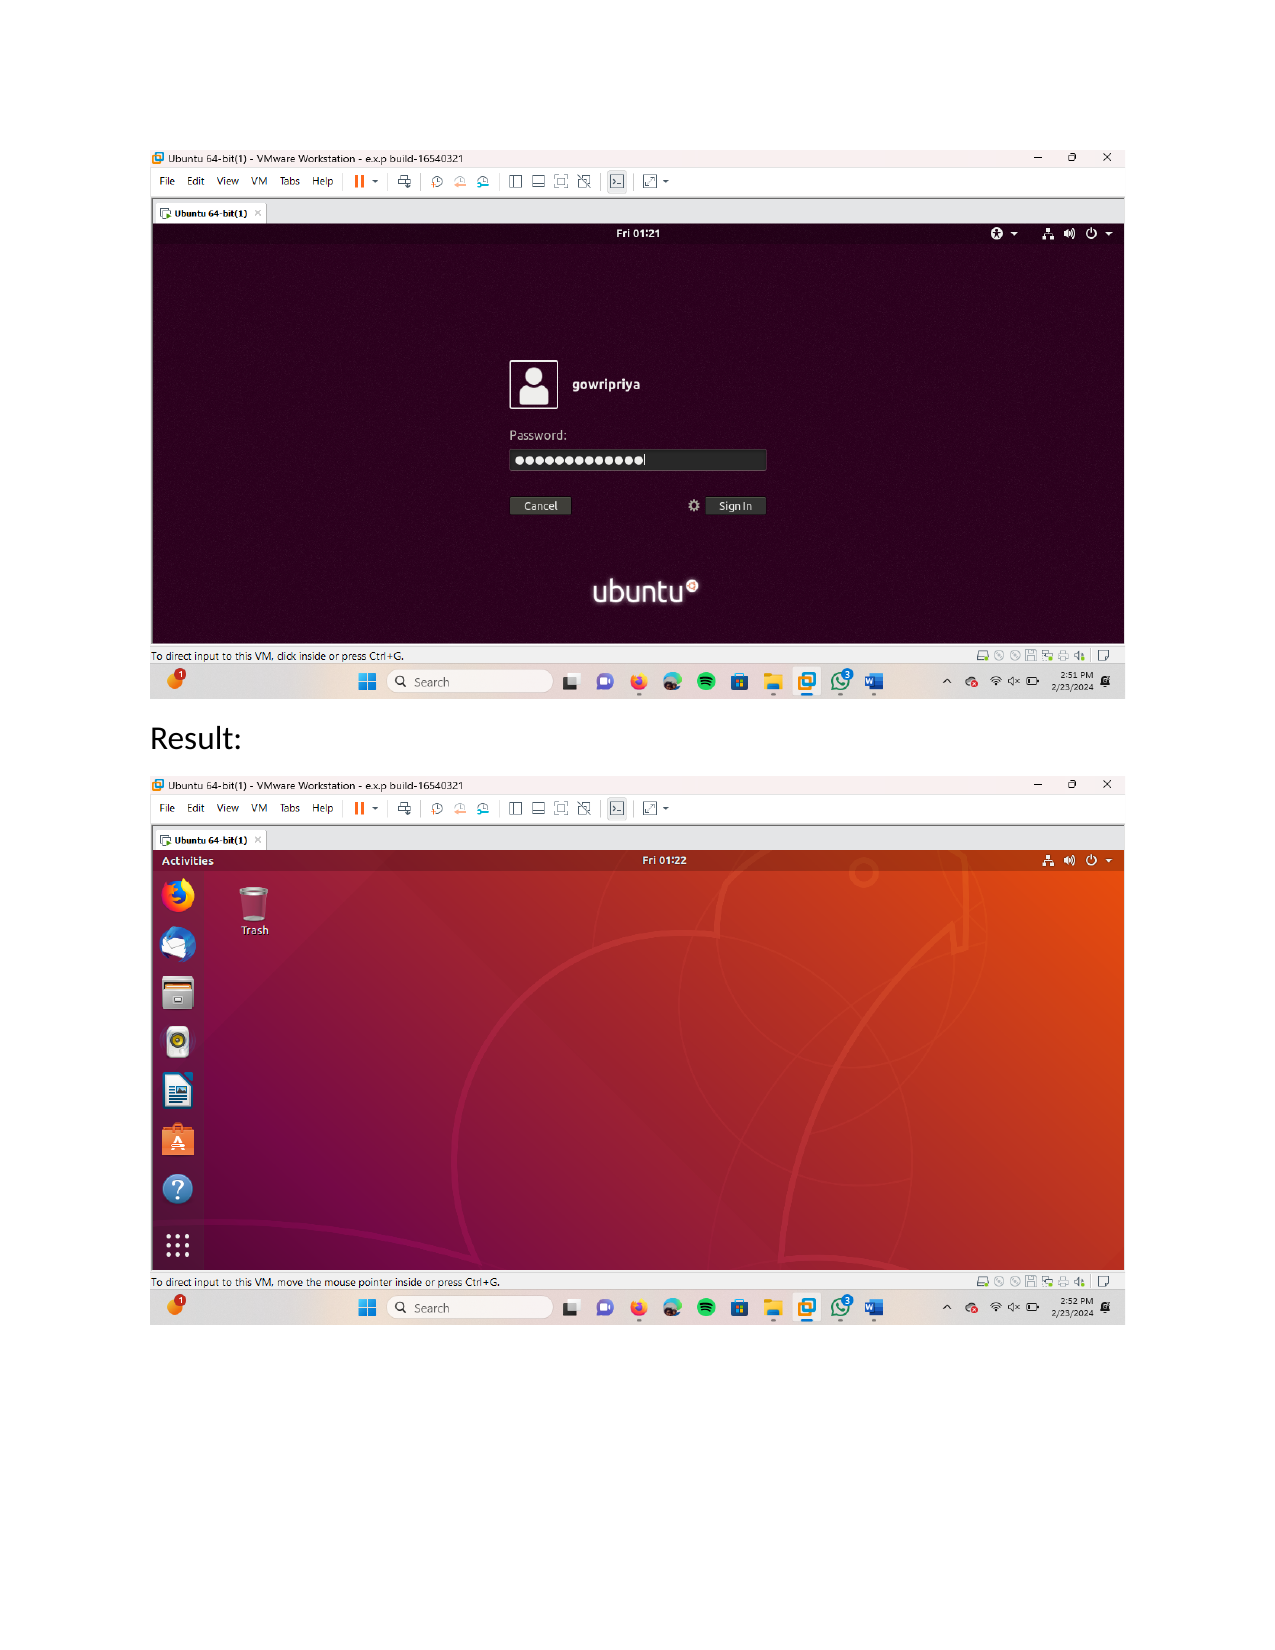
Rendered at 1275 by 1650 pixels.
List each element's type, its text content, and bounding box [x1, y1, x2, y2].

picture [150, 150, 1125, 699]
text Result: [150, 717, 1125, 757]
picture [150, 776, 1125, 1325]
